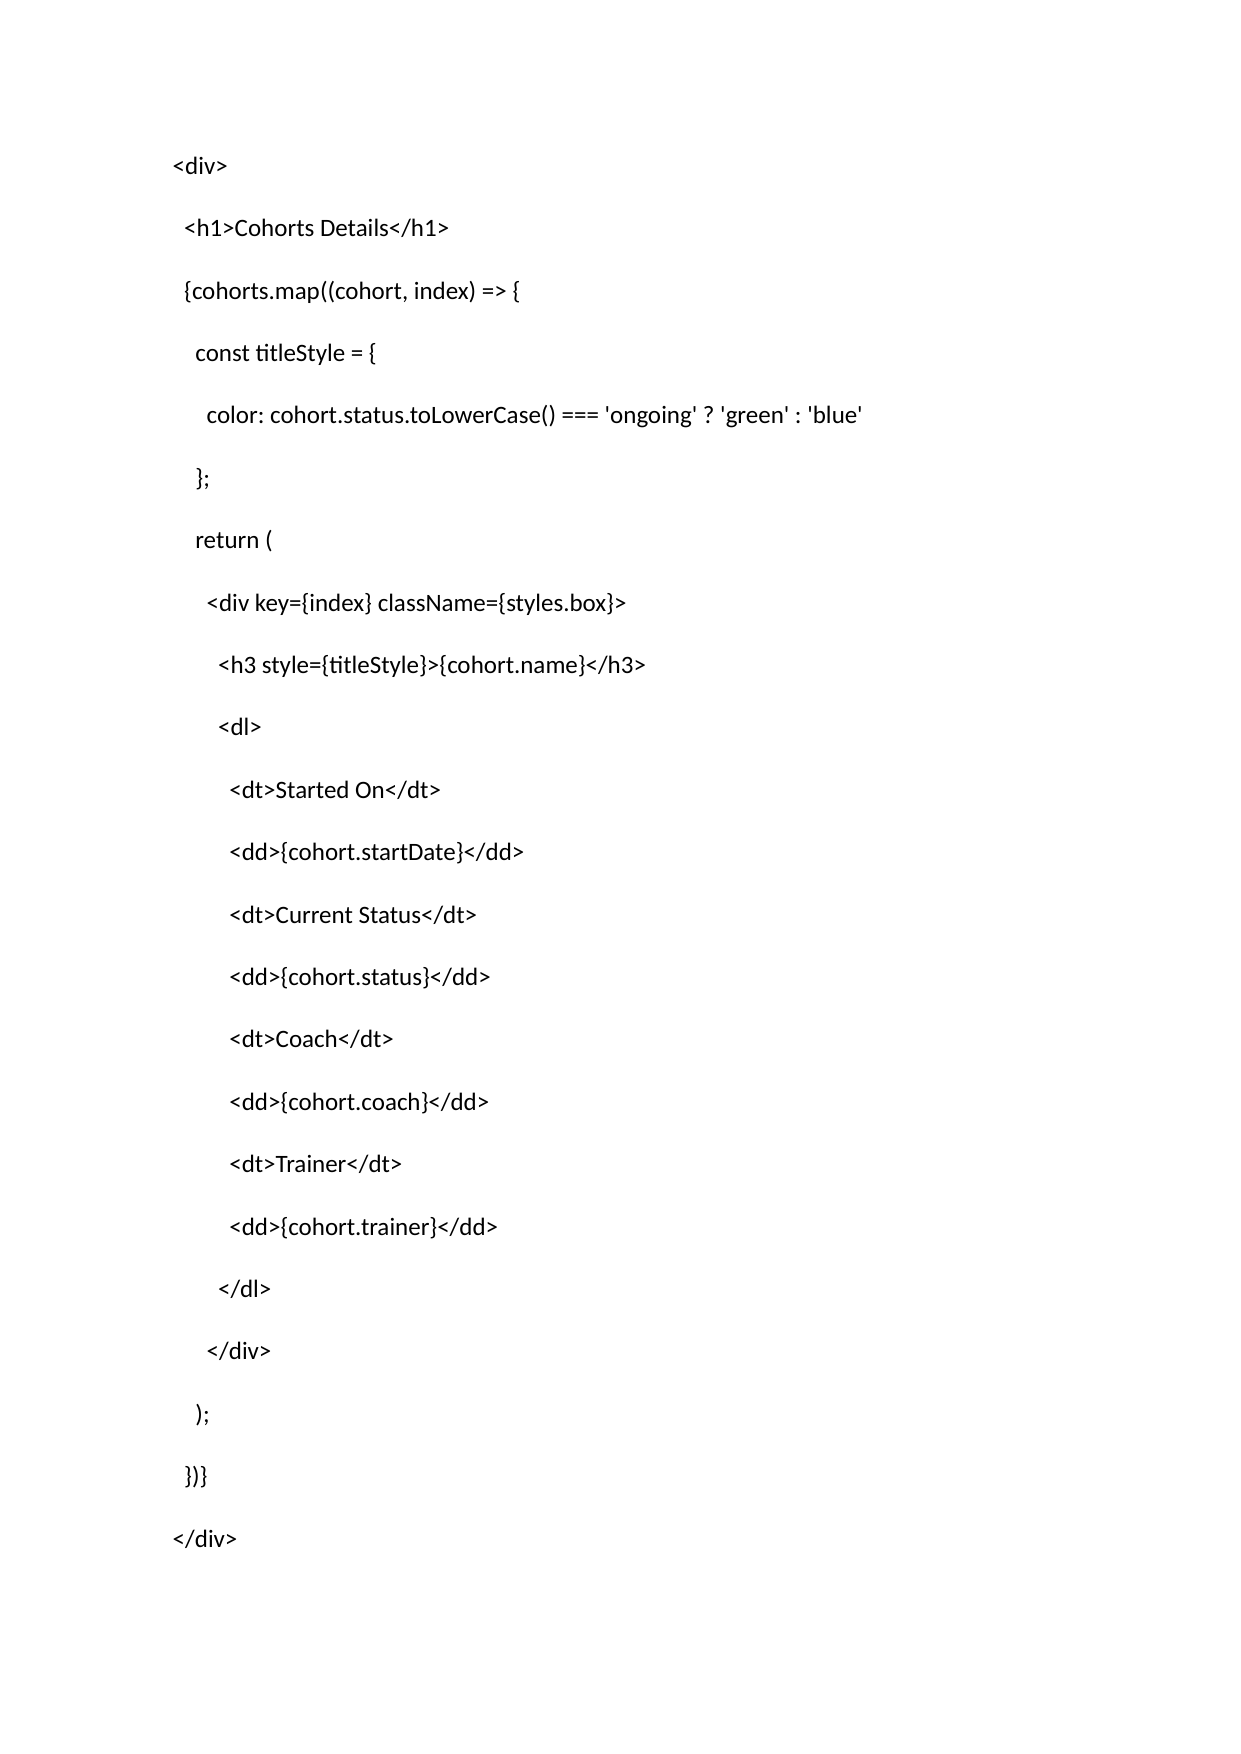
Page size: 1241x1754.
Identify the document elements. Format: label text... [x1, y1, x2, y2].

text <dd>{cohort.trainer}</dd> [150, 1211, 1090, 1241]
text ); [150, 1398, 1090, 1428]
text </dl> [150, 1273, 1090, 1304]
text <dt>Trainer</dt> [150, 1148, 1090, 1179]
text })} [150, 1460, 1090, 1491]
text <div> [150, 150, 1090, 181]
text <dt>Coach</dt> [150, 1023, 1090, 1054]
text <dd>{cohort.startDate}</dd> [150, 836, 1090, 867]
text }; [150, 462, 1090, 492]
text const titleStyle = { [150, 337, 1090, 368]
text {cohorts.map((cohort, index) => { [150, 275, 1090, 305]
text <dt>Current Status</dt> [150, 899, 1090, 929]
text </div> [150, 1336, 1090, 1366]
text <dd>{cohort.coach}</dd> [150, 1086, 1090, 1116]
text <h3 style={titleStyle}>{cohort.name}</h3> [150, 649, 1090, 680]
text <div key={index} className={styles.box}> [150, 587, 1090, 617]
text <dt>Started On</dt> [150, 774, 1090, 804]
text <h1>Cohorts Details</h1> [150, 212, 1090, 243]
text <dd>{cohort.status}</dd> [150, 961, 1090, 992]
text return ( [150, 524, 1090, 555]
text color: cohort.status.toLowerCase() === 'ongoing' ? 'green' : 'blue' [150, 399, 1090, 430]
text </div> [150, 1523, 1090, 1553]
text <dl> [150, 712, 1090, 742]
